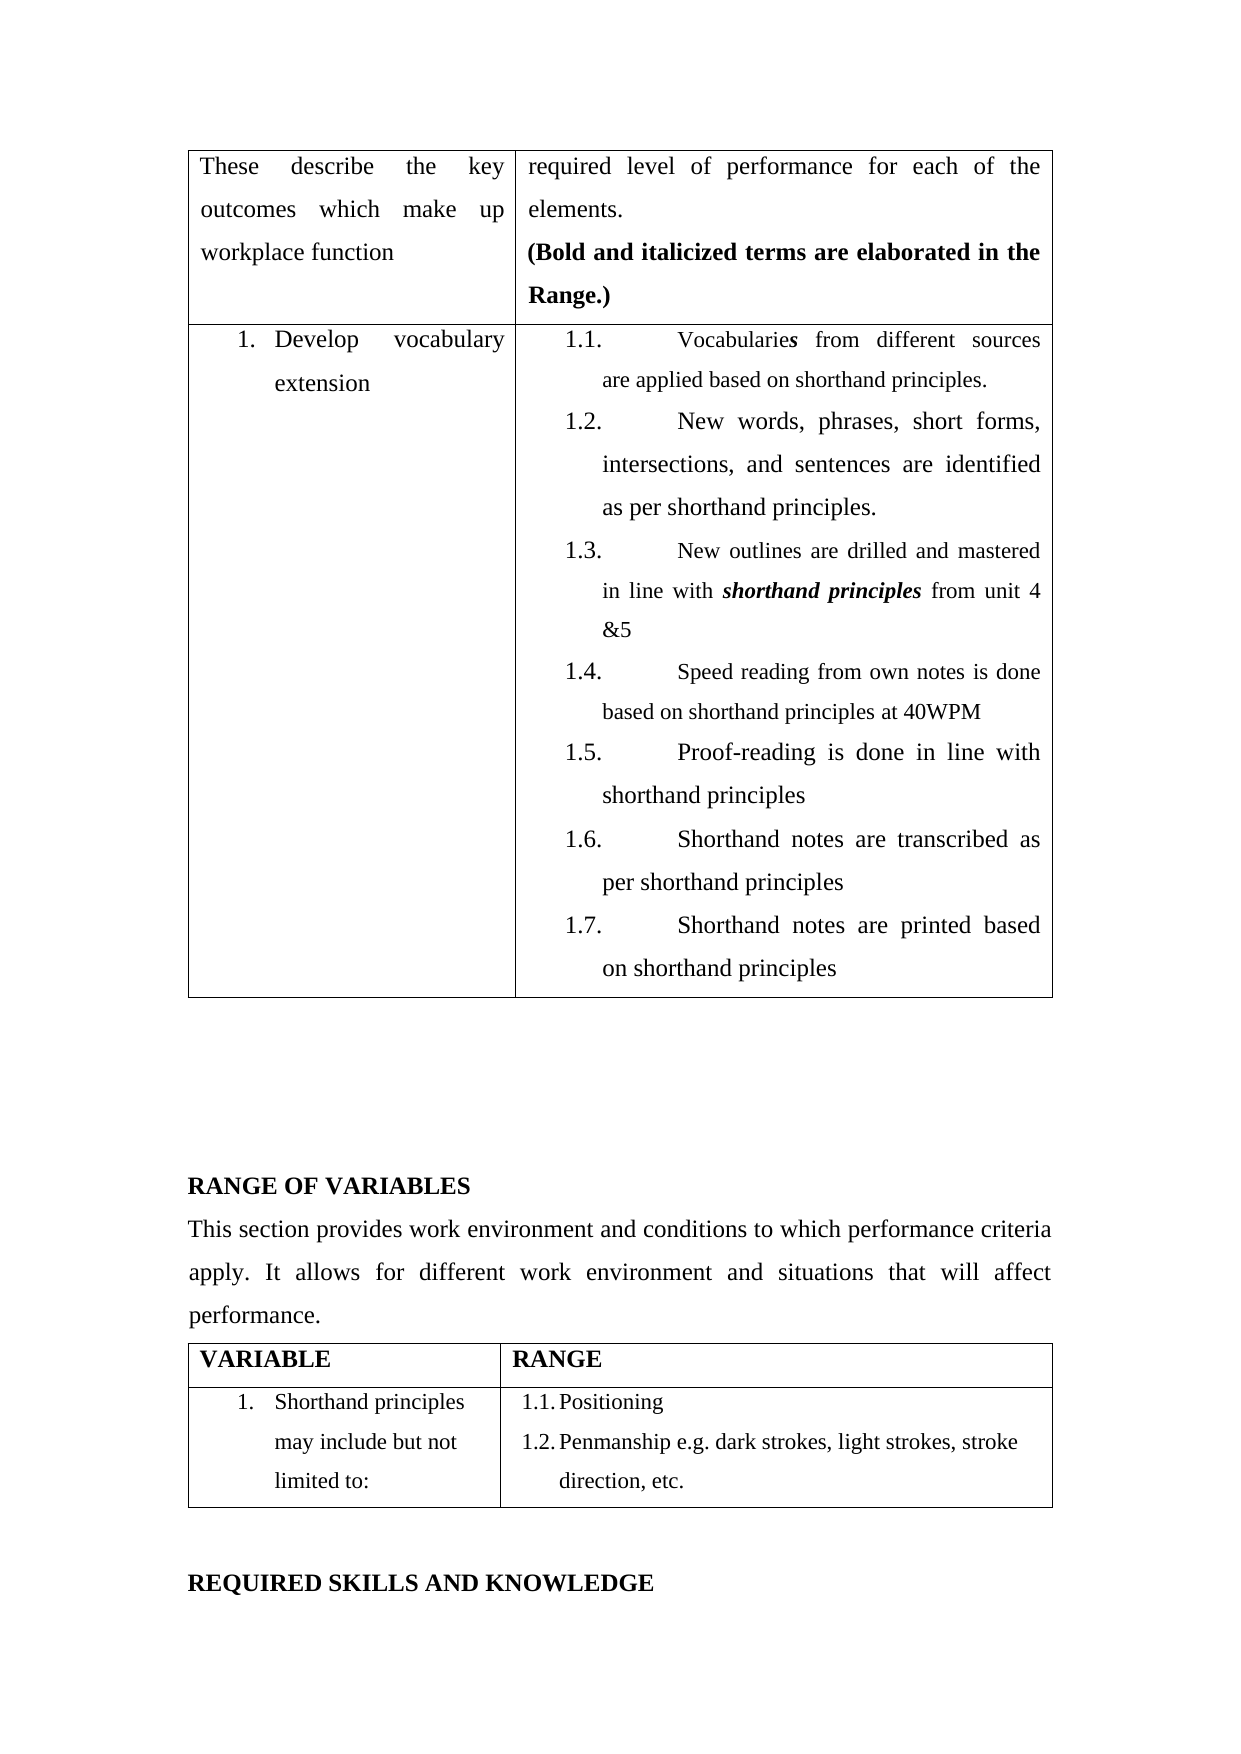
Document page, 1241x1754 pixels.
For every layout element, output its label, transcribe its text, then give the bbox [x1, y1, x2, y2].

table_cell Positioning Penmanship e.g. dark strokes, light strokes, stroke direction, etc. [501, 1388, 1052, 1507]
text RANGE OF VARIABLES [187, 1171, 1053, 1199]
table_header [516, 151, 1052, 323]
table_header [189, 151, 515, 323]
text REQUIRED SKILLS AND KNOWLEDGE [187, 1568, 1053, 1596]
text This section provides work environment and conditions to which performance criteria apply. It allows for different work environment and situations that will affect performance. [187, 1214, 1053, 1329]
table_header RANGE [501, 1344, 1052, 1387]
table_header VARIABLE [189, 1344, 500, 1387]
table_cell Vocabularies from different sources are applied based on shorthand principles. New words, phrases, short forms, intersections, and sentences are identified as per shorthand principles. New outlines are drilled and mastered in line with shorthand principles from unit 4 &5 Speed reading from own notes is done based on shorthand principles at 40WPM Proof-reading is done in line with shorthand principles Shorthand notes are transcribed as per shorthand principles Shorthand notes are printed based on shorthand principles [516, 325, 1052, 997]
table_cell Shorthand principles may include but not limited to: [189, 1388, 500, 1507]
table_cell Develop vocabulary extension [189, 325, 515, 997]
